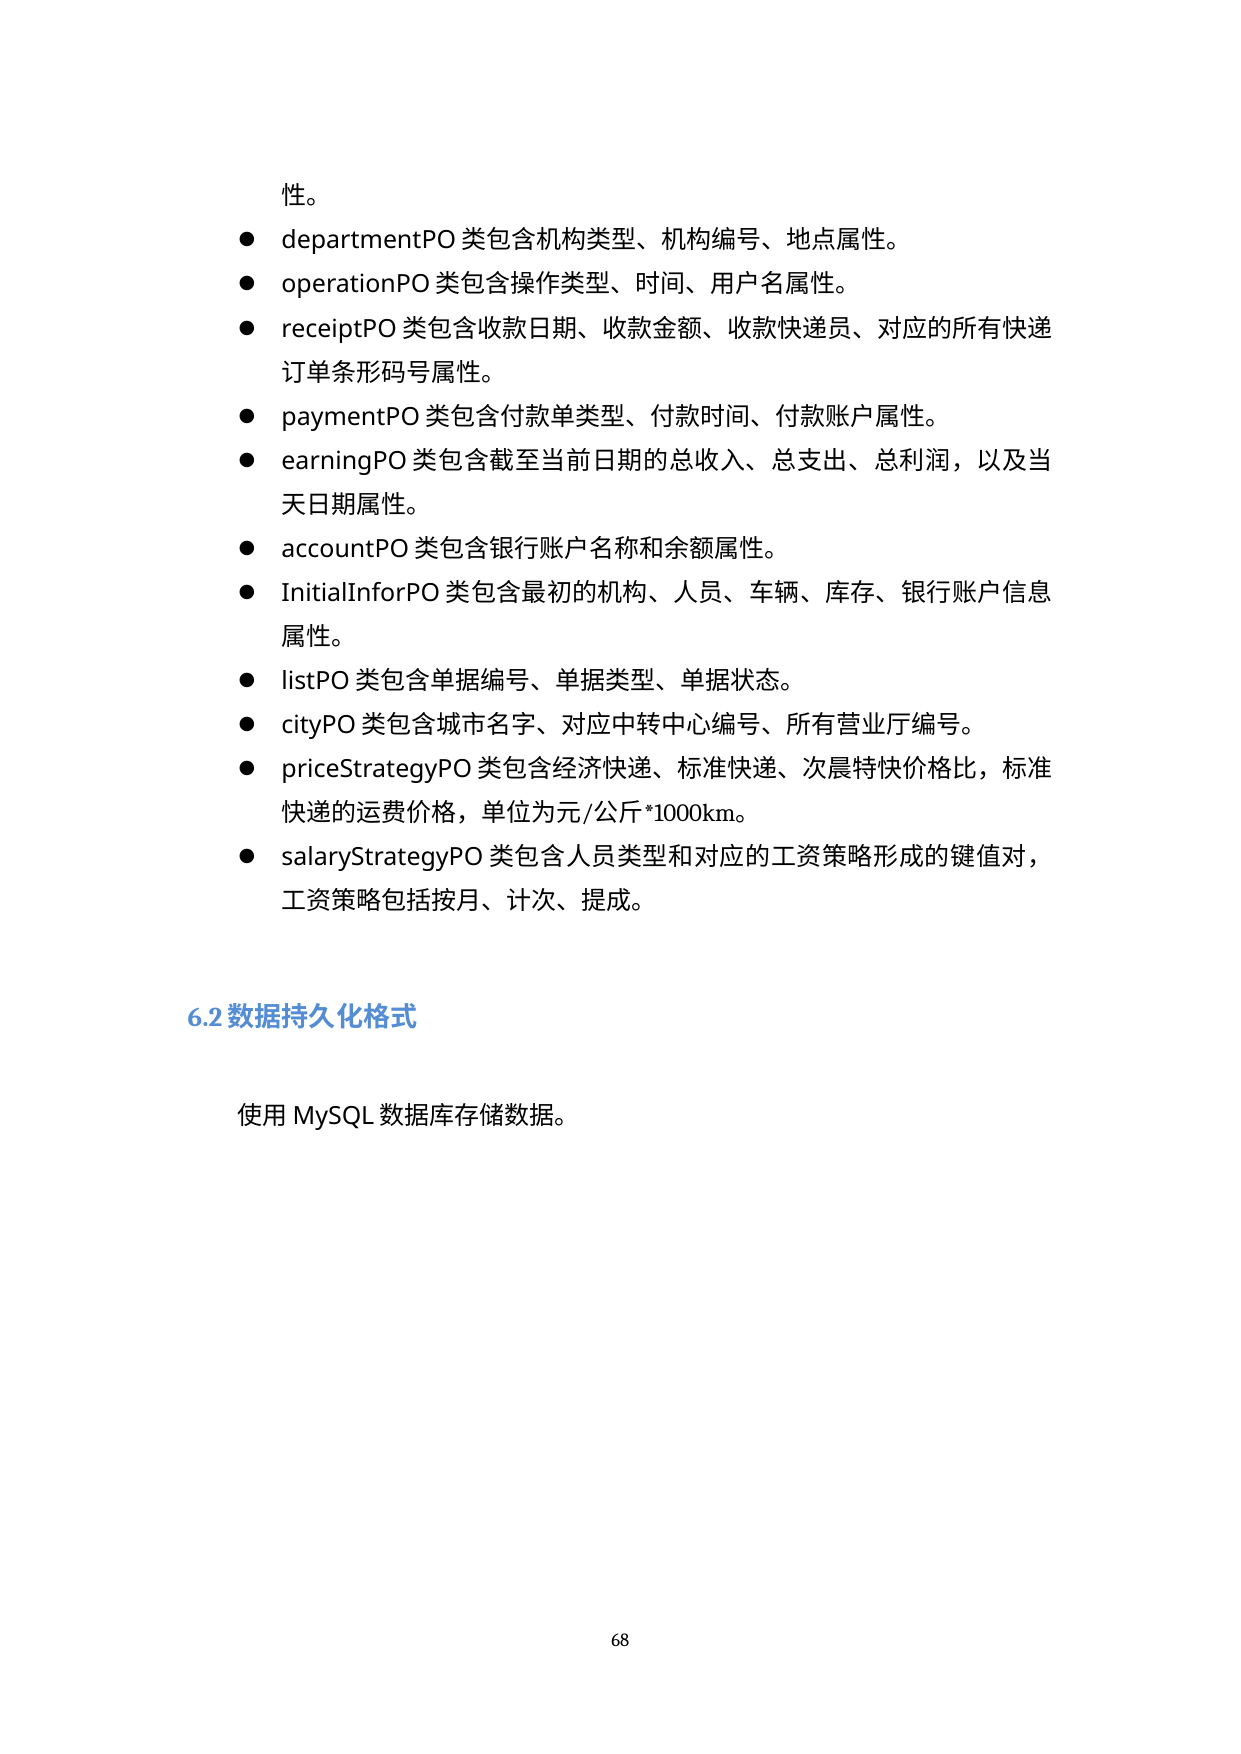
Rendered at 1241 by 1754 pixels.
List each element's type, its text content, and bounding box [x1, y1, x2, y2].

list accountPO类包含银行账户名称和余额属性。 [237, 524, 1053, 568]
list listPO类包含单据编号、单据类型、单据状态。 [237, 657, 1053, 701]
list personnelPO类包含员工的姓名、所属机构编号、人员职务、工资属性。 [237, 172, 1053, 216]
list earningPO类包含截至当前日期的总收入、总支出、总利润，以及当天日期属性。 [237, 436, 1053, 524]
list priceStrategyPO类包含经济快递、标准快递、次晨特快价格比，标准快递的运费价格，单位为元/公斤*1000km。 [237, 745, 1053, 833]
list salaryStrategyPO类包含人员类型和对应的工资策略形成的键值对，工资策略包括按月、计次、提成。 [237, 833, 1053, 921]
list departmentPO类包含机构类型、机构编号、地点属性。 [237, 216, 1053, 260]
subtitle 6.2数据持久化格式 [187, 992, 1053, 1036]
list cityPO类包含城市名字、对应中转中心编号、所有营业厅编号。 [237, 701, 1053, 745]
list receiptPO类包含收款日期、收款金额、收款快递员、对应的所有快递订单条形码号属性。 [237, 304, 1053, 392]
list paymentPO类包含付款单类型、付款时间、付款账户属性。 [237, 392, 1053, 436]
list 使用MySQL数据库存储数据。 [237, 1092, 1053, 1136]
list InitialInforPO类包含最初的机构、人员、车辆、库存、银行账户信息属性。 [237, 568, 1053, 657]
list operationPO类包含操作类型、时间、用户名属性。 [237, 260, 1053, 304]
